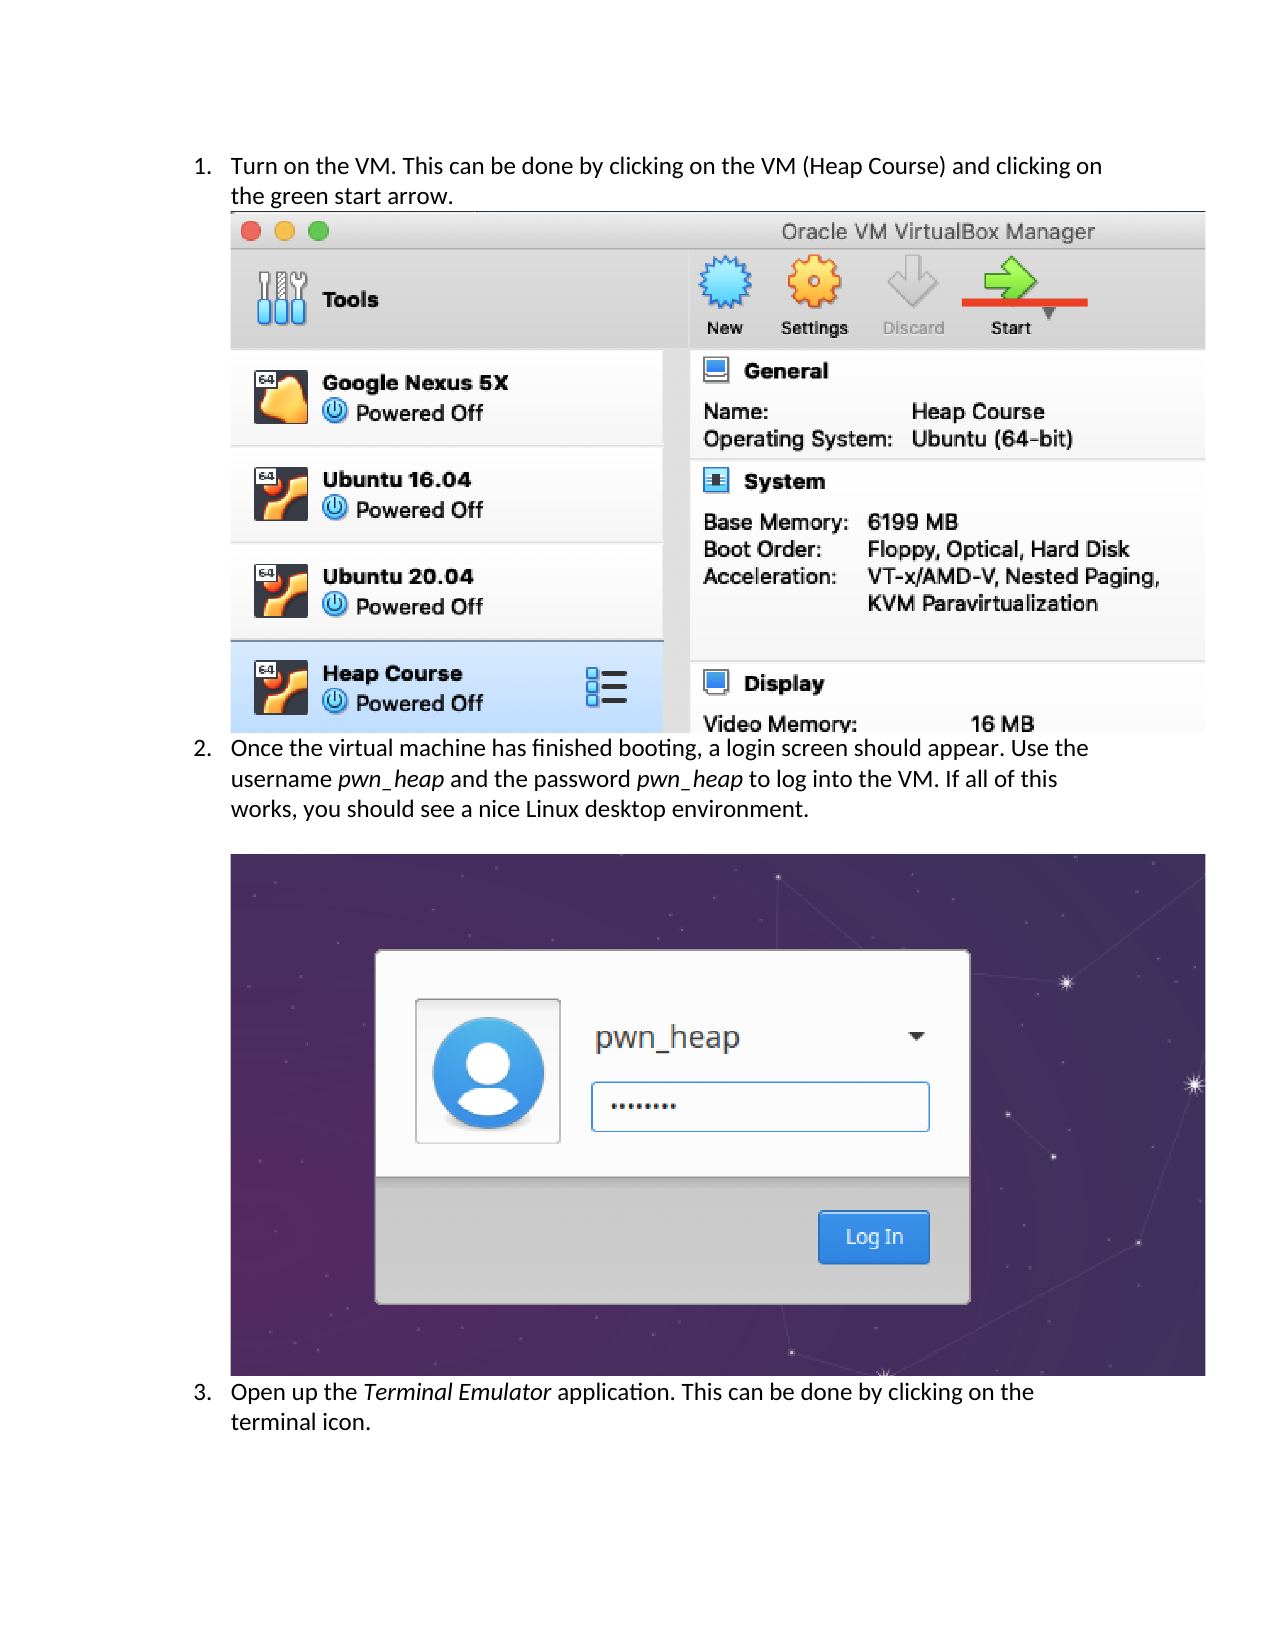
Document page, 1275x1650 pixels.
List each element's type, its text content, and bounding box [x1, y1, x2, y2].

list Once the virtual machine has finished booting, a login screen should appear. Use the username pwn_heap and the password pwn_heap to log into the VM. If all of this works, you should see a nice Linux desktop environment. [193, 732, 1125, 824]
list Open up the Terminal Emulator application. This can be done by clicking on the terminal icon. [193, 1376, 1125, 1437]
picture [230, 854, 1206, 1376]
picture [230, 211, 1206, 733]
